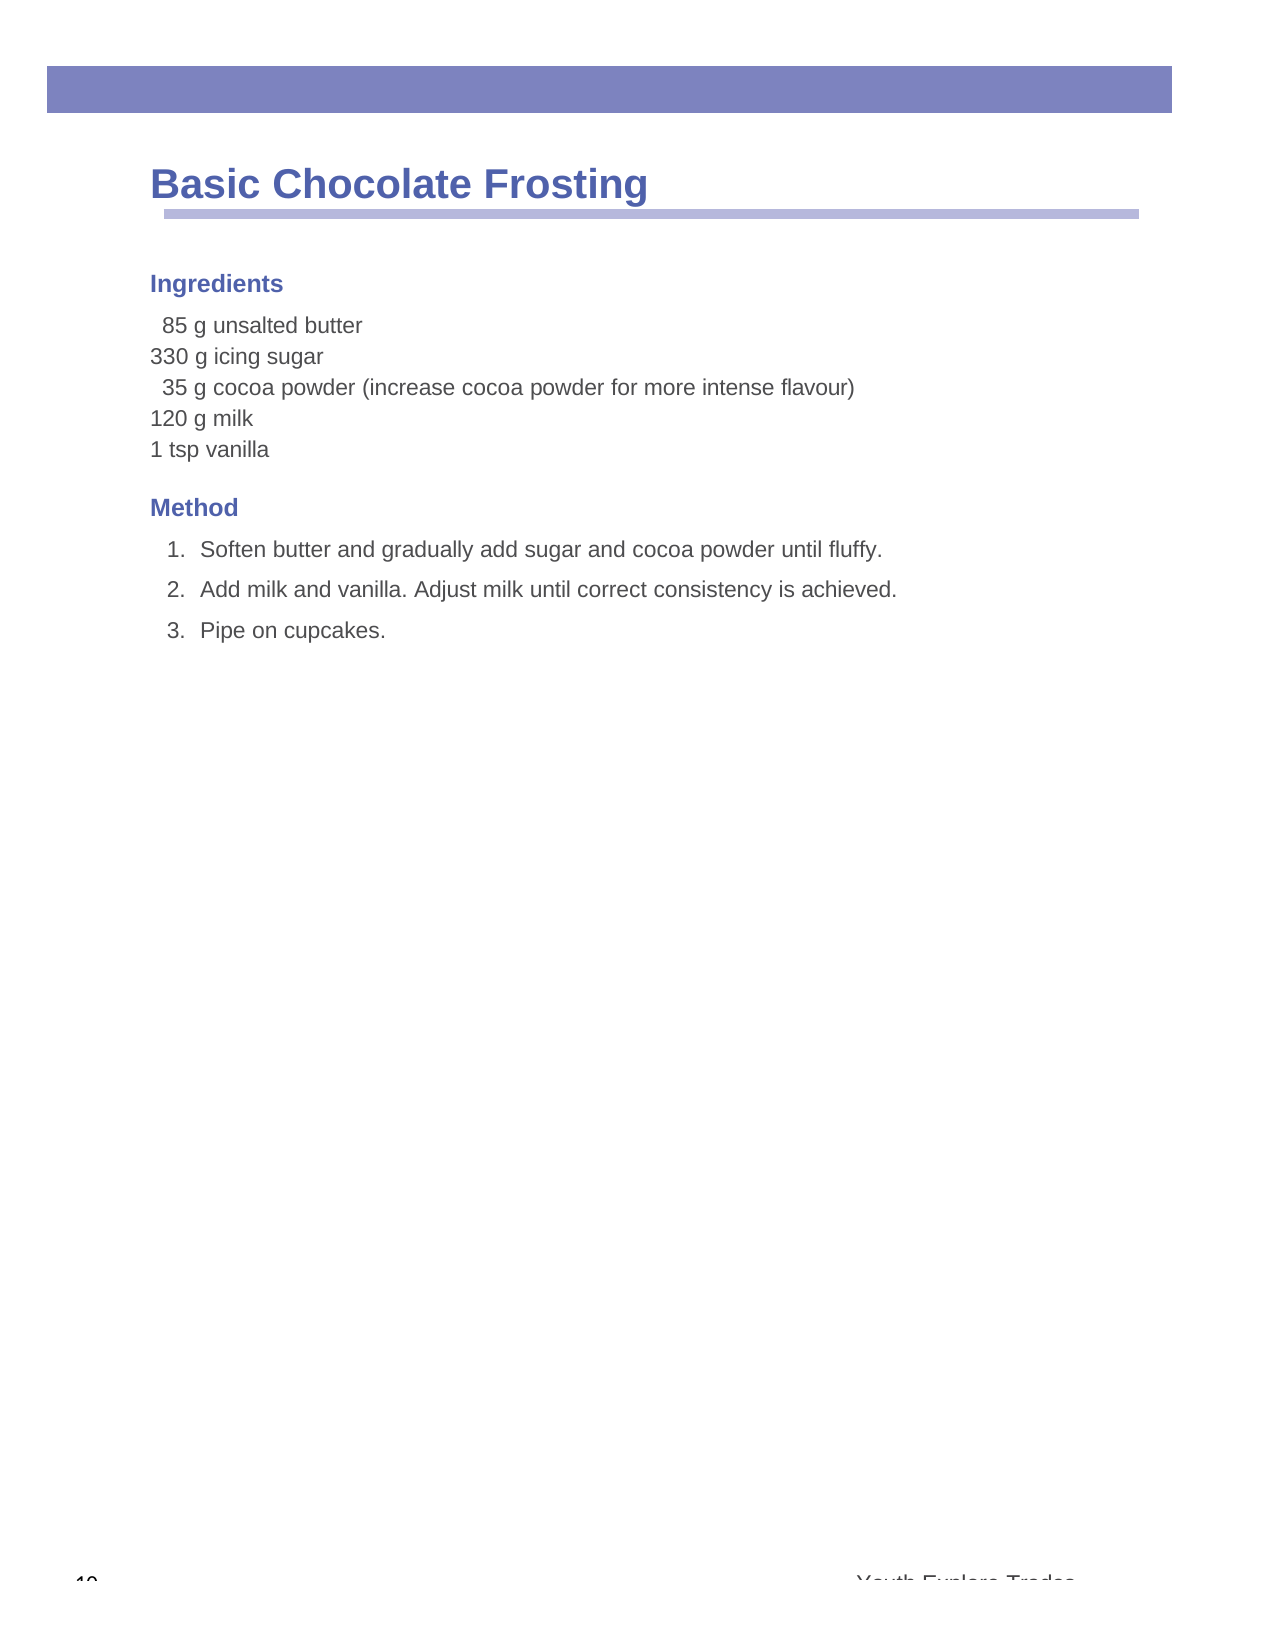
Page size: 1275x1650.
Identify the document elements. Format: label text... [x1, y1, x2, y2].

list Soften butter and gradually add sugar and cocoa powder until fluffy. [167, 536, 1183, 562]
list Add milk and vanilla. Adjust milk until correct consistency is achieved. [167, 576, 1183, 603]
text 1 tsp vanilla [150, 436, 1183, 462]
text Basic Chocolate Frosting [150, 160, 1183, 208]
text 85 g unsalted butter 330 g icing sugar [150, 312, 380, 369]
text Method [150, 493, 1183, 522]
text 35 g cocoa powder (increase cocoa powder for more intense flavour) 120 g milk [150, 374, 886, 431]
list Pipe on cupcakes. [167, 617, 1183, 643]
text Ingredients [150, 269, 1183, 298]
